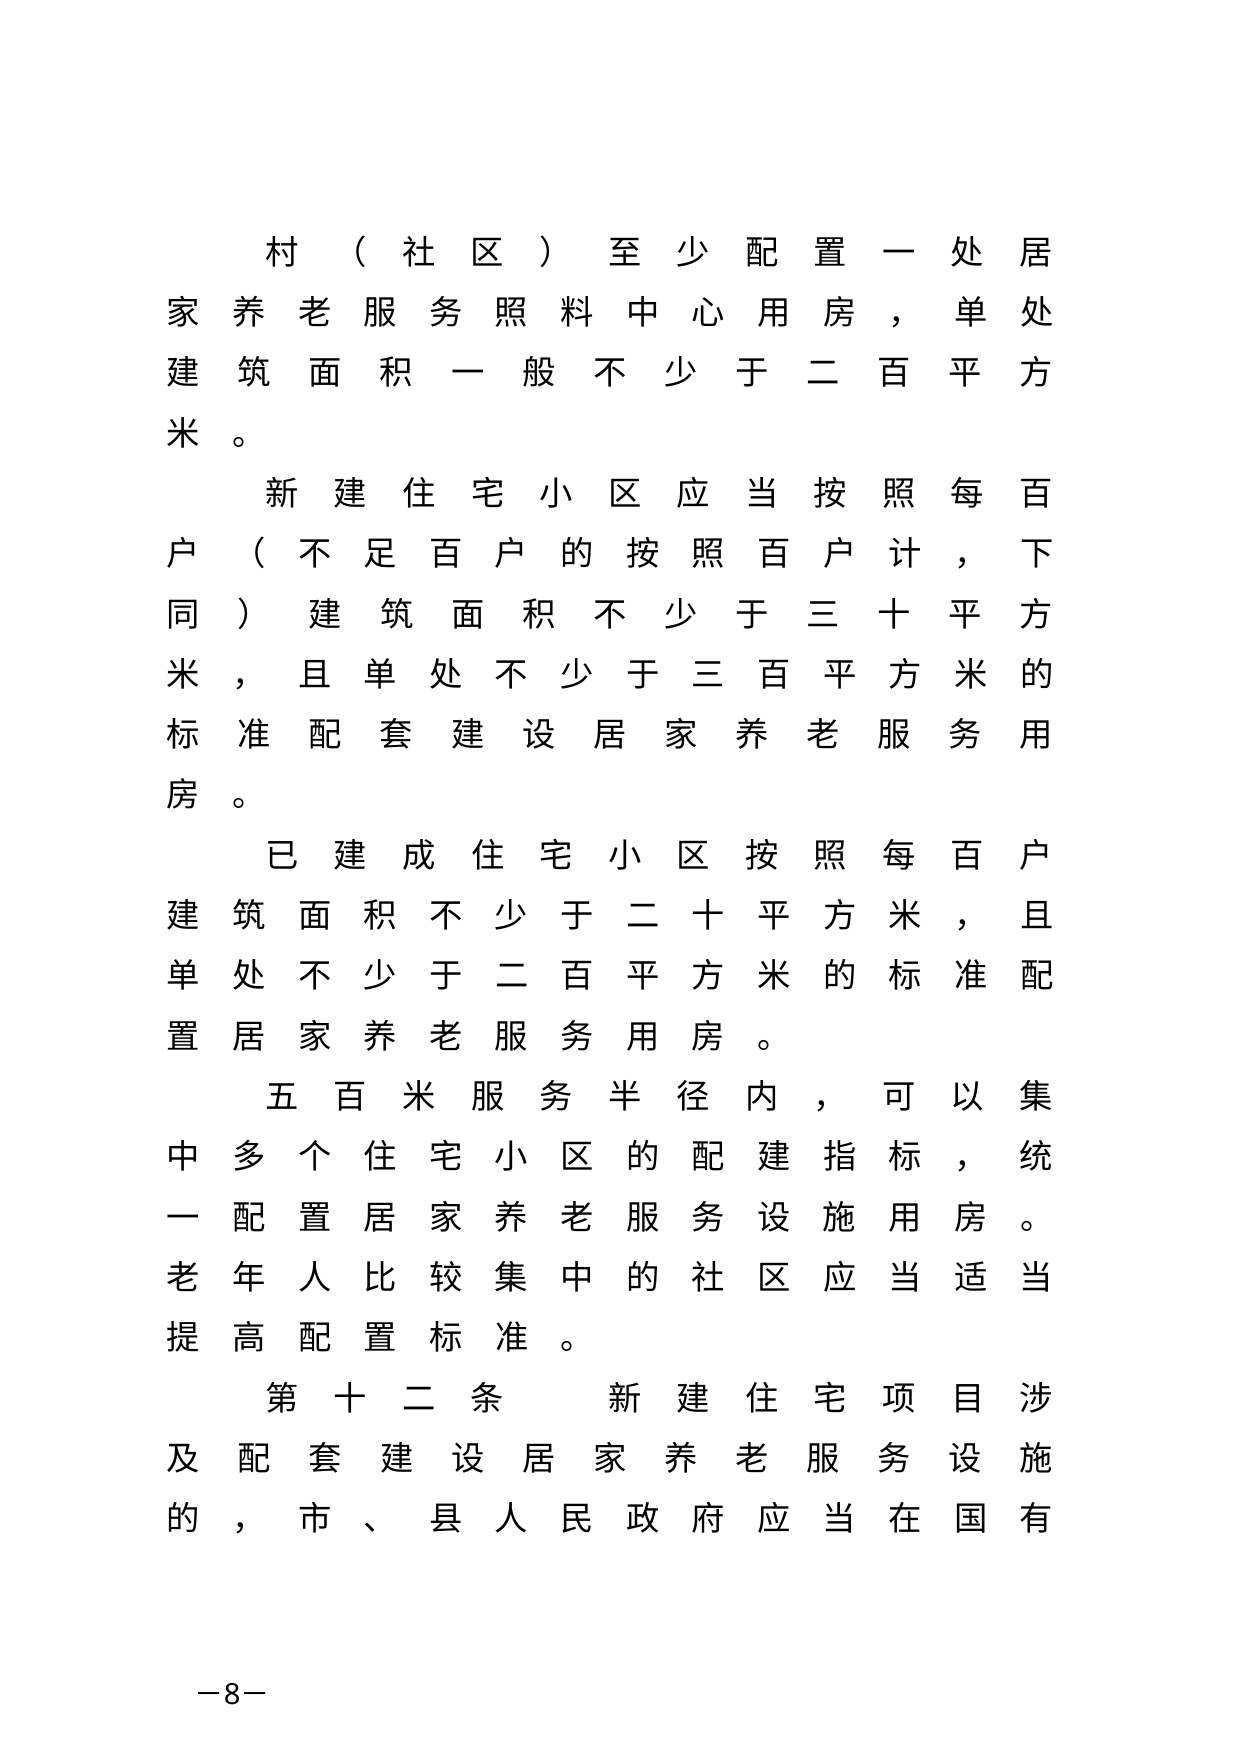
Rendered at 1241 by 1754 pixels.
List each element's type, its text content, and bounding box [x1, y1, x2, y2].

text 新建住宅小区应当按照每百户（不足百户的按照百户计，下同）建筑面积不少于三十平方米，且单处不少于三百平方米的标准配套建设居家养老服务用房。 [167, 461, 1085, 822]
text 已建成住宅小区按照每百户建筑面积不少于二十平方米，且单处不少于二百平方米的标准配置居家养老服务用房。 [167, 822, 1085, 1064]
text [167, 1365, 1085, 1546]
text 五百米服务半径内，可以集中多个住宅小区的配建指标，统一配置居家养老服务设施用房。老年人比较集中的社区应当适当提高配置标准。 [167, 1064, 1085, 1365]
text 村（社区）至少配置一处居家养老服务照料中心用房，单处建筑面积一般不少于二百平方米。 [167, 219, 1085, 461]
